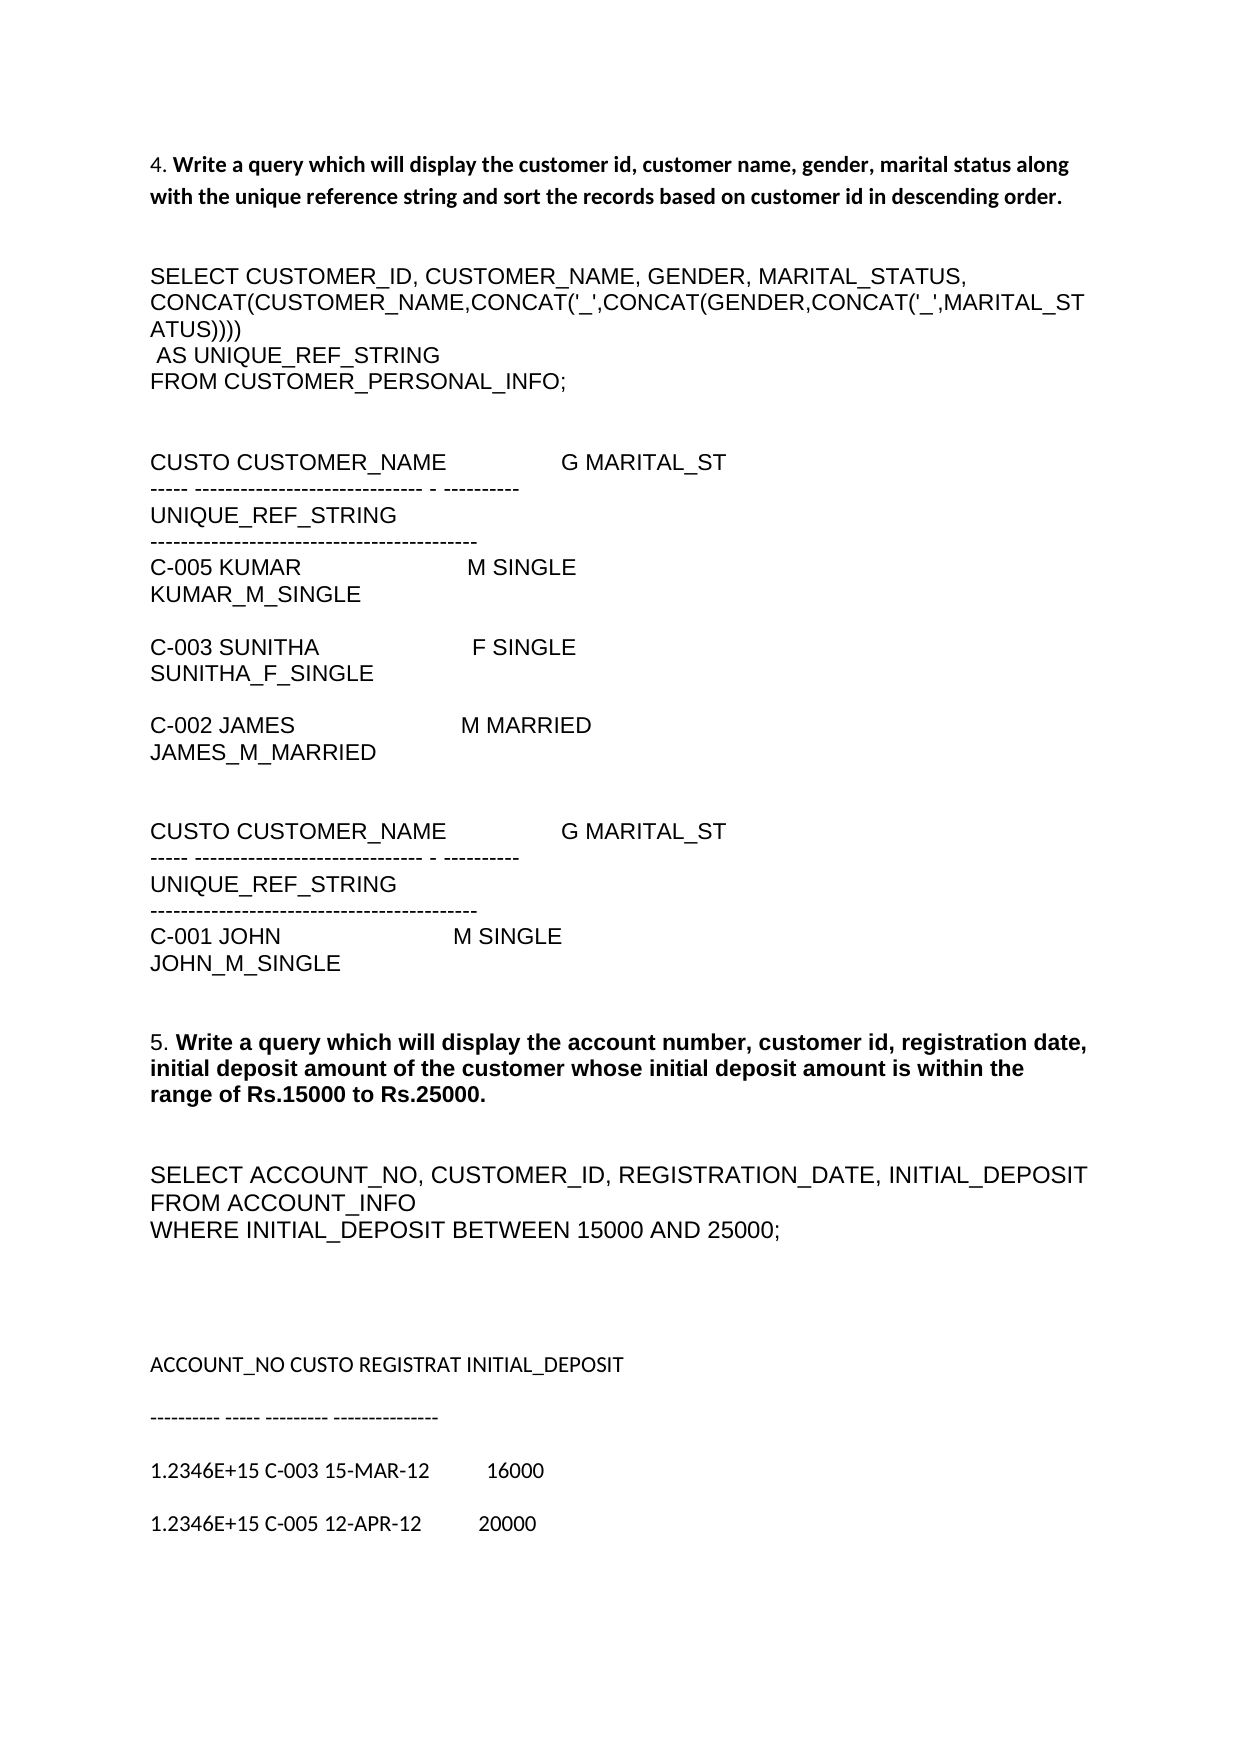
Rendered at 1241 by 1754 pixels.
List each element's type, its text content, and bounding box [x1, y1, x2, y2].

text ----- ------------------------------ - ---------- [150, 475, 1090, 502]
text C-001 JOHN M SINGLE [150, 923, 1090, 950]
text ------------------------------------------- [150, 897, 1090, 923]
text C-002 JAMES M MARRIED [150, 712, 1090, 739]
text WHERE INITIAL_DEPOSIT BETWEEN 15000 AND 25000; [150, 1216, 1090, 1244]
text JAMES_M_MARRIED [150, 739, 1090, 765]
text FROM ACCOUNT_INFO [150, 1188, 1090, 1216]
text CUSTO CUSTOMER_NAME G MARITAL_ST [150, 818, 1090, 844]
text 5. Write a query which will display the account number, customer id, registration date, initial deposit amount of the customer whose initial deposit amount is within the range of Rs.15000 to Rs.25000. [150, 1029, 1090, 1108]
text UNIQUE_REF_STRING [150, 502, 1090, 528]
text KUMAR_M_SINGLE [150, 581, 1090, 607]
text C-003 SUNITHA F SINGLE [150, 633, 1090, 660]
text ---------- ----- --------- --------------- [150, 1403, 1090, 1431]
text FROM CUSTOMER_PERSONAL_INFO; [150, 368, 1090, 394]
text ----- ------------------------------ - ---------- [150, 844, 1090, 871]
text CUSTO CUSTOMER_NAME G MARITAL_ST [150, 449, 1090, 475]
text C-005 KUMAR M SINGLE [150, 554, 1090, 581]
text 4. Write a query which will display the customer id, customer name, gender, marital status along with the unique reference string and sort the records based on customer id in descending order. [150, 150, 1090, 210]
text ACCOUNT_NO CUSTO REGISTRAT INITIAL_DEPOSIT [150, 1350, 1090, 1378]
text 1.2346E+15 C-003 15-MAR-12 16000 [150, 1456, 1090, 1484]
text UNIQUE_REF_STRING [150, 871, 1090, 897]
text ------------------------------------------- [150, 528, 1090, 554]
text SELECT CUSTOMER_ID, CUSTOMER_NAME, GENDER, MARITAL_STATUS, CONCAT(CUSTOMER_NAME,CONCAT('_',CONCAT(GENDER,CONCAT('_',MARITAL_STATUS)))) [150, 235, 1090, 342]
text JOHN_M_SINGLE [150, 950, 1090, 976]
text SELECT ACCOUNT_NO, CUSTOMER_ID, REGISTRATION_DATE, INITIAL_DEPOSIT [150, 1161, 1090, 1188]
text 1.2346E+15 C-005 12-APR-12 20000 [150, 1509, 1090, 1537]
text AS UNIQUE_REF_STRING [150, 342, 1090, 368]
text SUNITHA_F_SINGLE [150, 660, 1090, 686]
